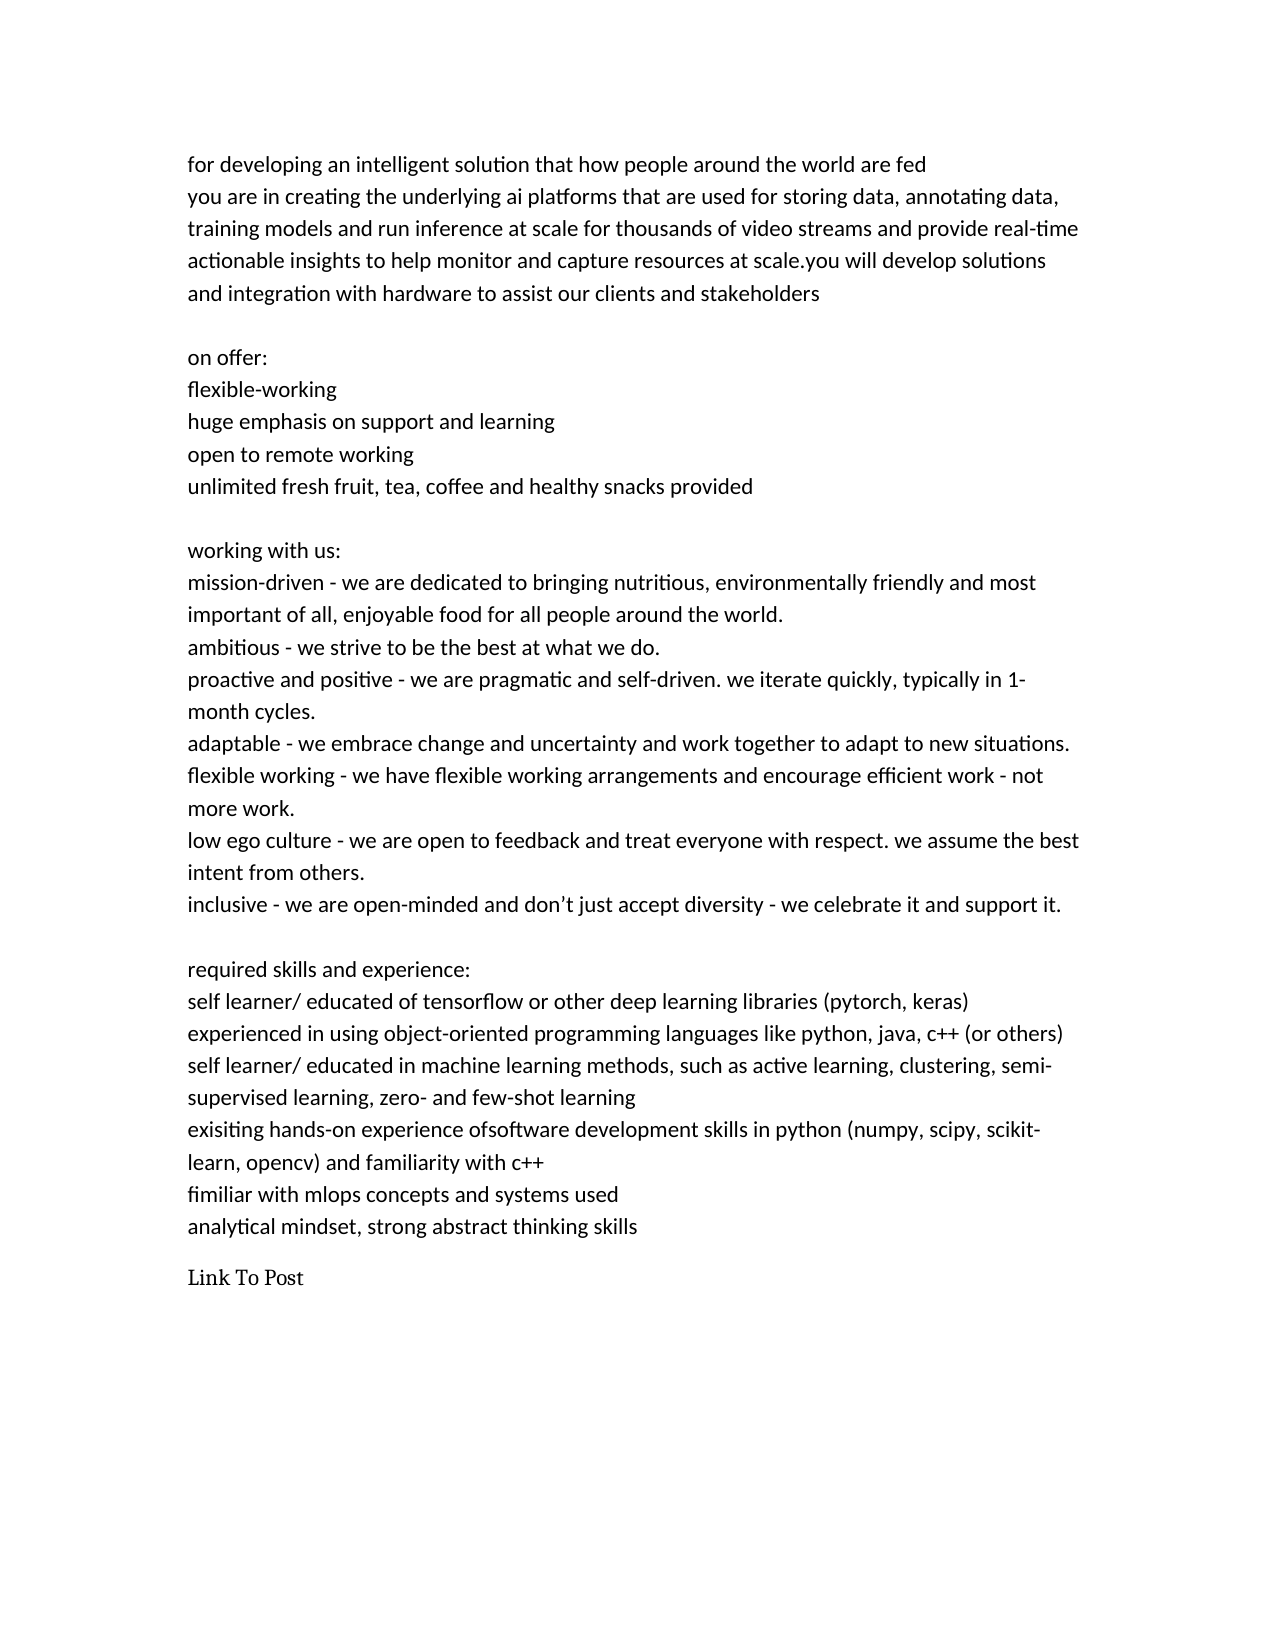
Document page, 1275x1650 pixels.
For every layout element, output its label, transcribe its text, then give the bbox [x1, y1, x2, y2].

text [187, 150, 1087, 1240]
text Link To Post [187, 1265, 1087, 1292]
